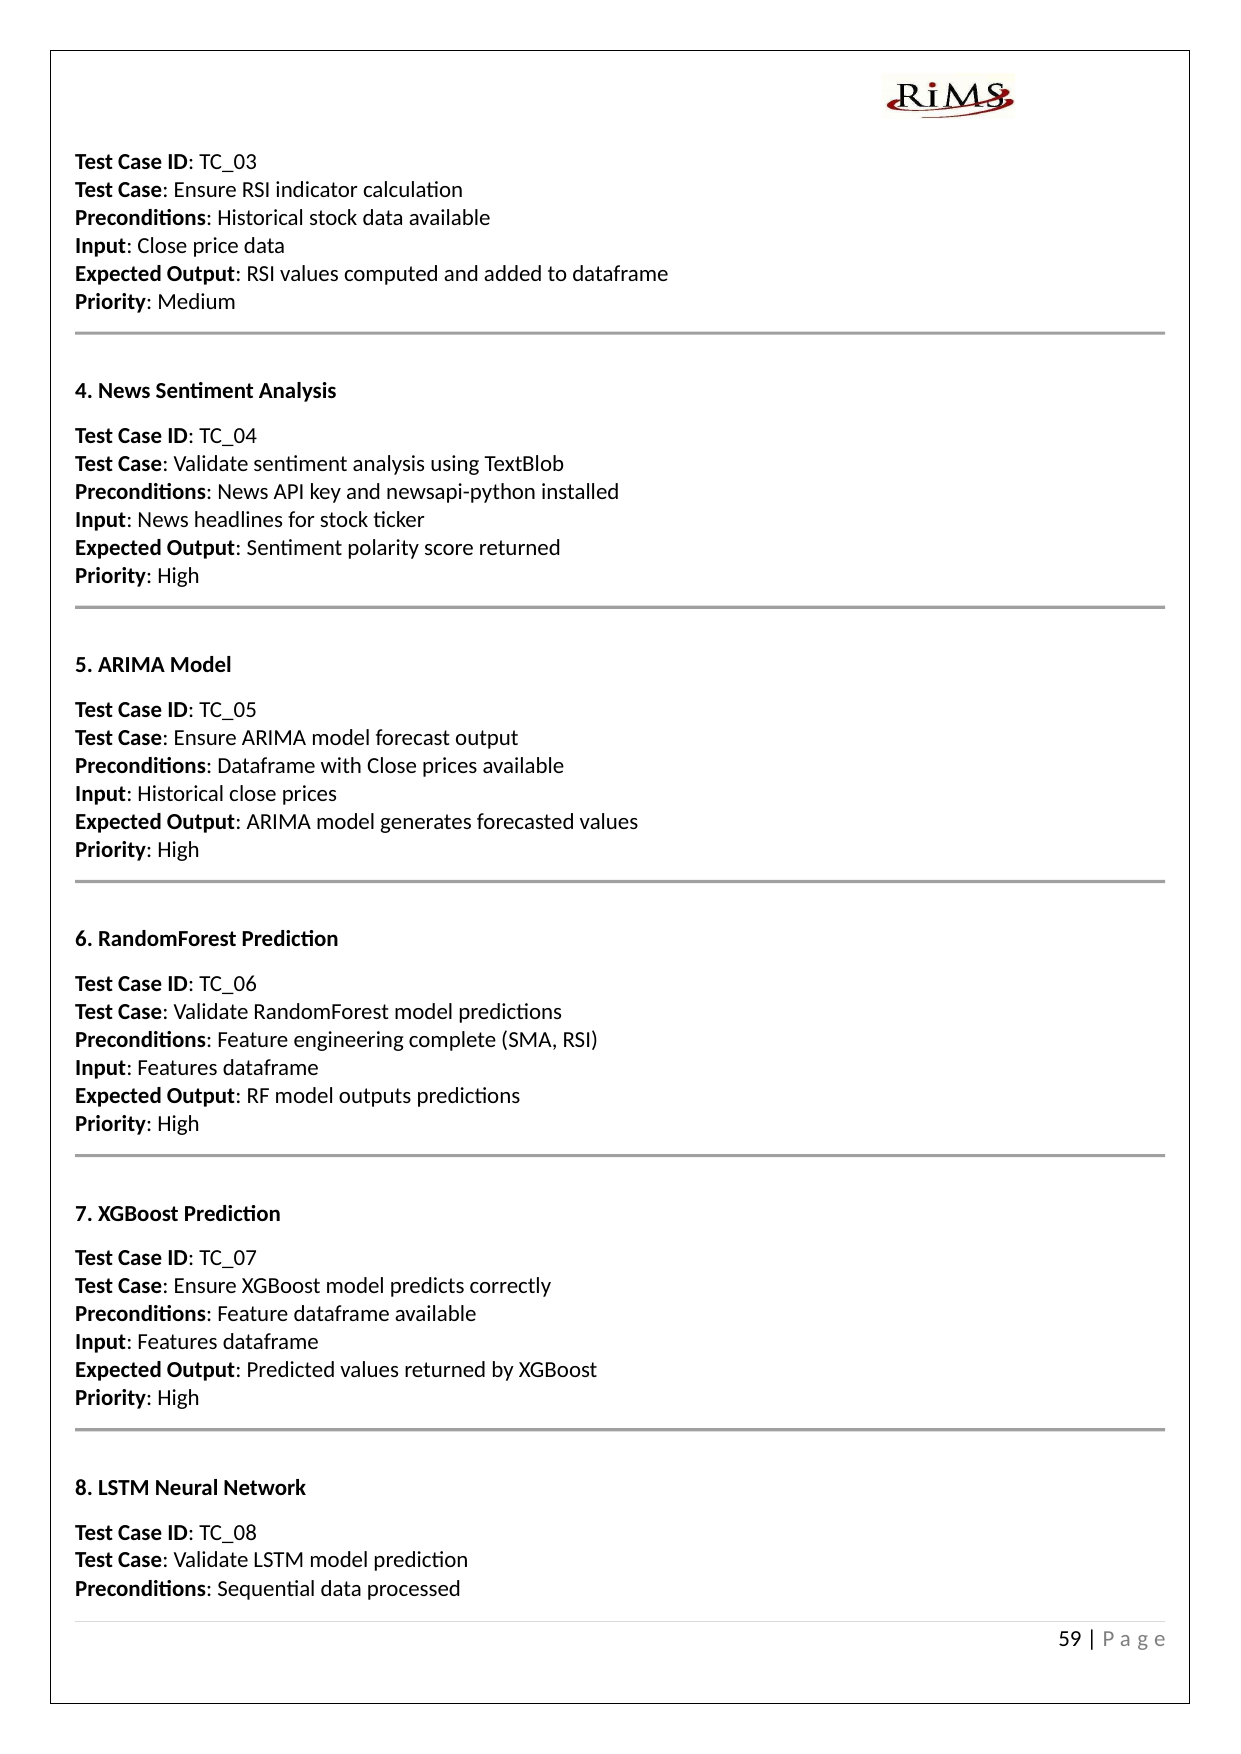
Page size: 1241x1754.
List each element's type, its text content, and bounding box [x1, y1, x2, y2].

text Test Case ID: TC_03 Test Case: Ensure RSI indicator calculation Preconditions: Historical stock data available Input: Close price data Expected Output: RSI values computed and added to dataframe Priority: Medium [75, 147, 1165, 315]
text 8. LSTM Neural Network [75, 1473, 1165, 1501]
text Test Case ID: TC_07 Test Case: Ensure XGBoost model predicts correctly Preconditions: Feature dataframe available Input: Features dataframe Expected Output: Predicted values returned by XGBoost Priority: High [75, 1243, 1165, 1412]
text Test Case ID: TC_05 Test Case: Ensure ARIMA model forecast output Preconditions: Dataframe with Close prices available Input: Historical close prices Expected Output: ARIMA model generates forecasted values Priority: High [75, 695, 1165, 863]
text 5. ARIMA Model [75, 650, 1165, 678]
text Test Case ID: TC_04 Test Case: Validate sentiment analysis using TextBlob Preconditions: News API key and newsapi-python installed Input: News headlines for stock ticker Expected Output: Sentiment polarity score returned Priority: High [75, 421, 1165, 589]
text 6. RandomForest Prediction [75, 924, 1165, 953]
text Test Case ID: TC_06 Test Case: Validate RandomForest model predictions Preconditions: Feature engineering complete (SMA, RSI) Input: Features dataframe Expected Output: RF model outputs predictions Priority: High [75, 969, 1165, 1137]
picture [881, 73, 1016, 119]
text 7. XGBoost Prediction [75, 1199, 1165, 1227]
text 4. News Sentiment Analysis [75, 376, 1165, 404]
